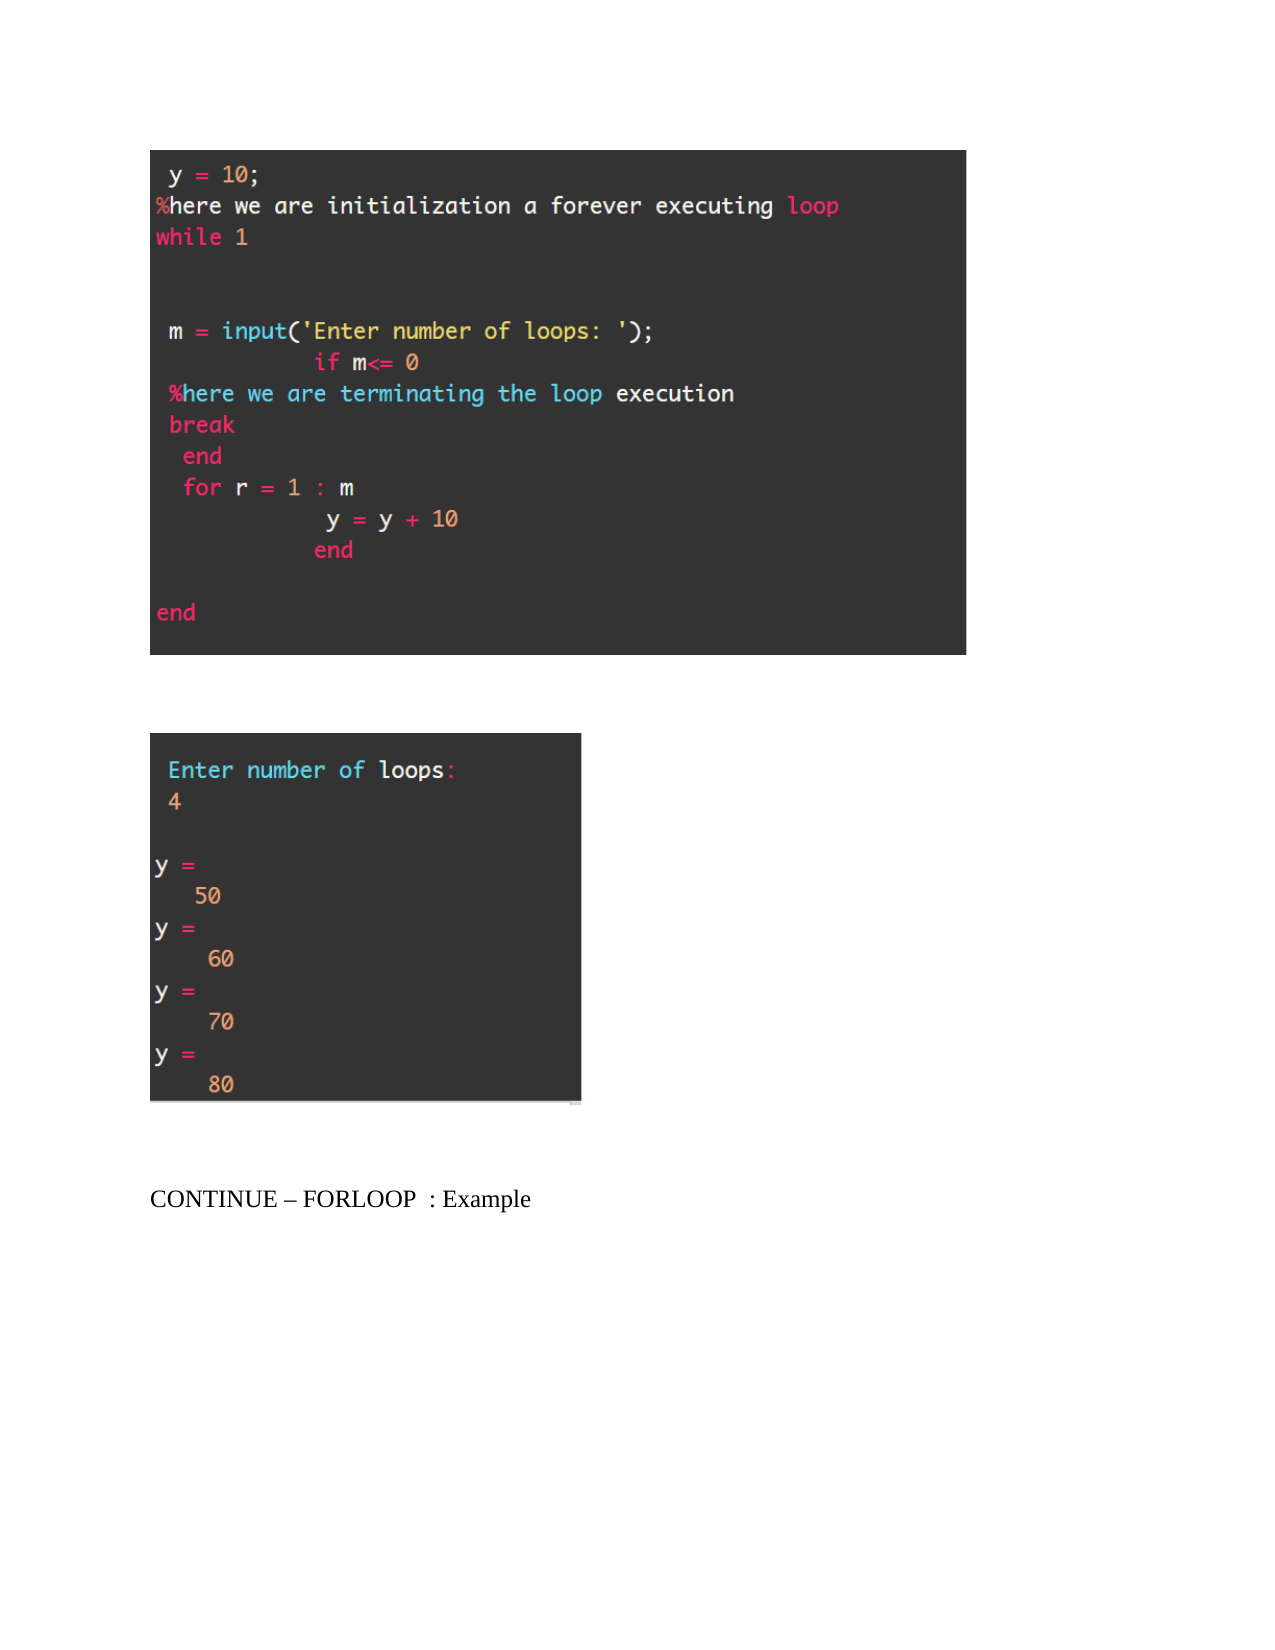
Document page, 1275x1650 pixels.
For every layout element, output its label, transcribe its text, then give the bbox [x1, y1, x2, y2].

text CONTINUE – FORLOOP : Example [150, 1184, 1125, 1213]
picture [150, 150, 967, 655]
picture [150, 733, 582, 1105]
